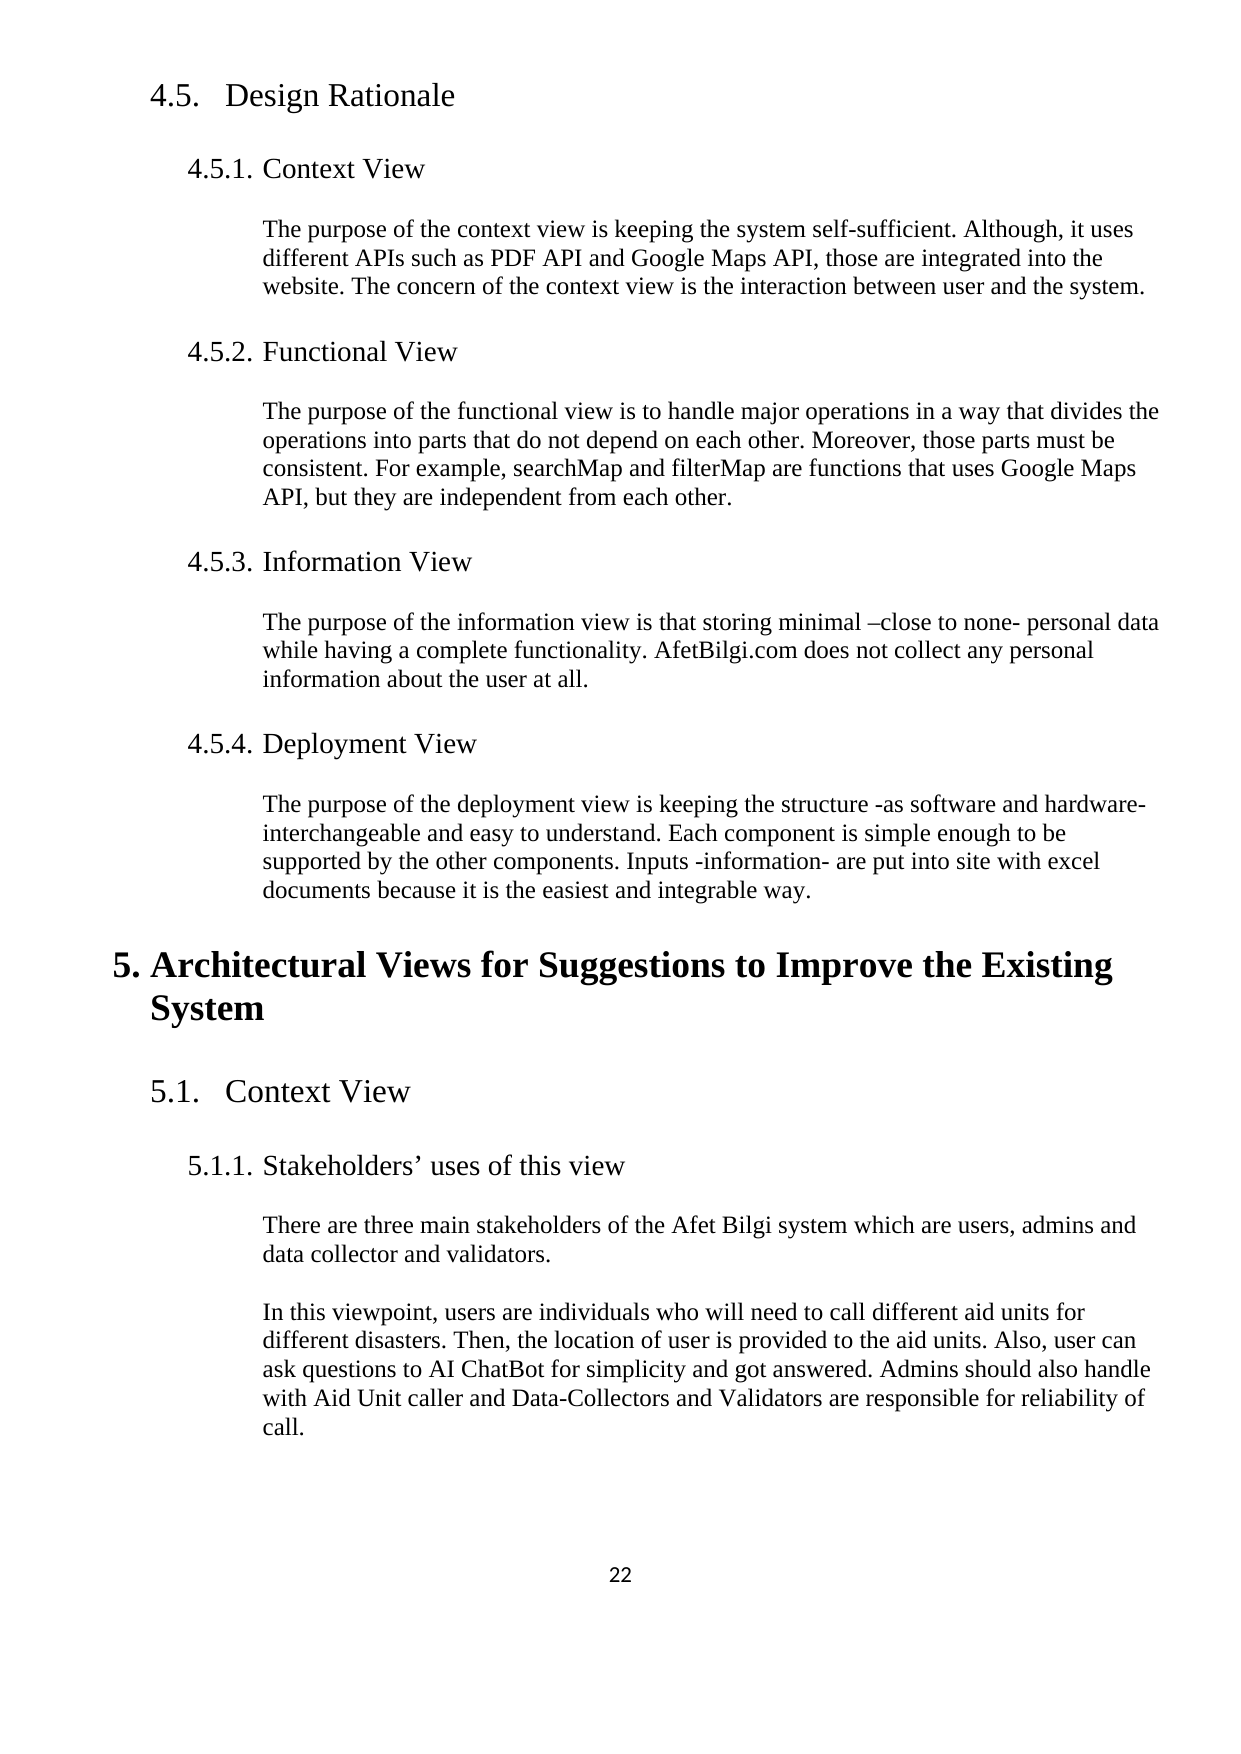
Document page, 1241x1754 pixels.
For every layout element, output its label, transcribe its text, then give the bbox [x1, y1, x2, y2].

list The purpose of the information view is that storing minimal –close to none- personal data while having a complete functionality. AfetBilgi.com does not collect any personal information about the user at all. [262, 607, 1165, 693]
text Functional View [187, 334, 1165, 367]
text Context View [150, 1072, 1165, 1110]
text Deployment View [187, 727, 1165, 760]
text Design Rationale [150, 75, 1165, 113]
text Information View [187, 544, 1165, 578]
list The purpose of the context view is keeping the system self-sufficient. Although, it uses different APIs such as PDF API and Google Maps API, those are integrated into the website. The concern of the context view is the interaction between user and the system. [262, 214, 1165, 300]
list In this viewpoint, users are individuals who will need to call different aid units for different disasters. Then, the location of user is provided to the aid units. Also, user can ask questions to AI ChatBot for simplicity and got answered. Admins should also handle with Aid Unit caller and Data-Collectors and Validators are responsible for reliability of call. [262, 1297, 1165, 1441]
text Architectural Views for Suggestions to Improve the Existing System [112, 942, 1165, 1028]
text Context View [187, 152, 1165, 185]
list The purpose of the deployment view is keeping the structure -as software and hardware- interchangeable and easy to understand. Each component is simple enough to be supported by the other components. Inputs -information- are put into site with excel documents because it is the easiest and integrable way. [262, 789, 1165, 904]
text Stakeholders’ uses of this view [187, 1148, 1165, 1182]
list The purpose of the functional view is to handle major operations in a way that divides the operations into parts that do not depend on each other. Moreover, those parts must be consistent. For example, searchMap and filterMap are functions that uses Google Maps API, but they are independent from each other. [262, 396, 1165, 511]
list There are three main stakeholders of the Afet Bilgi system which are users, admins and data collector and validators. [262, 1211, 1165, 1268]
